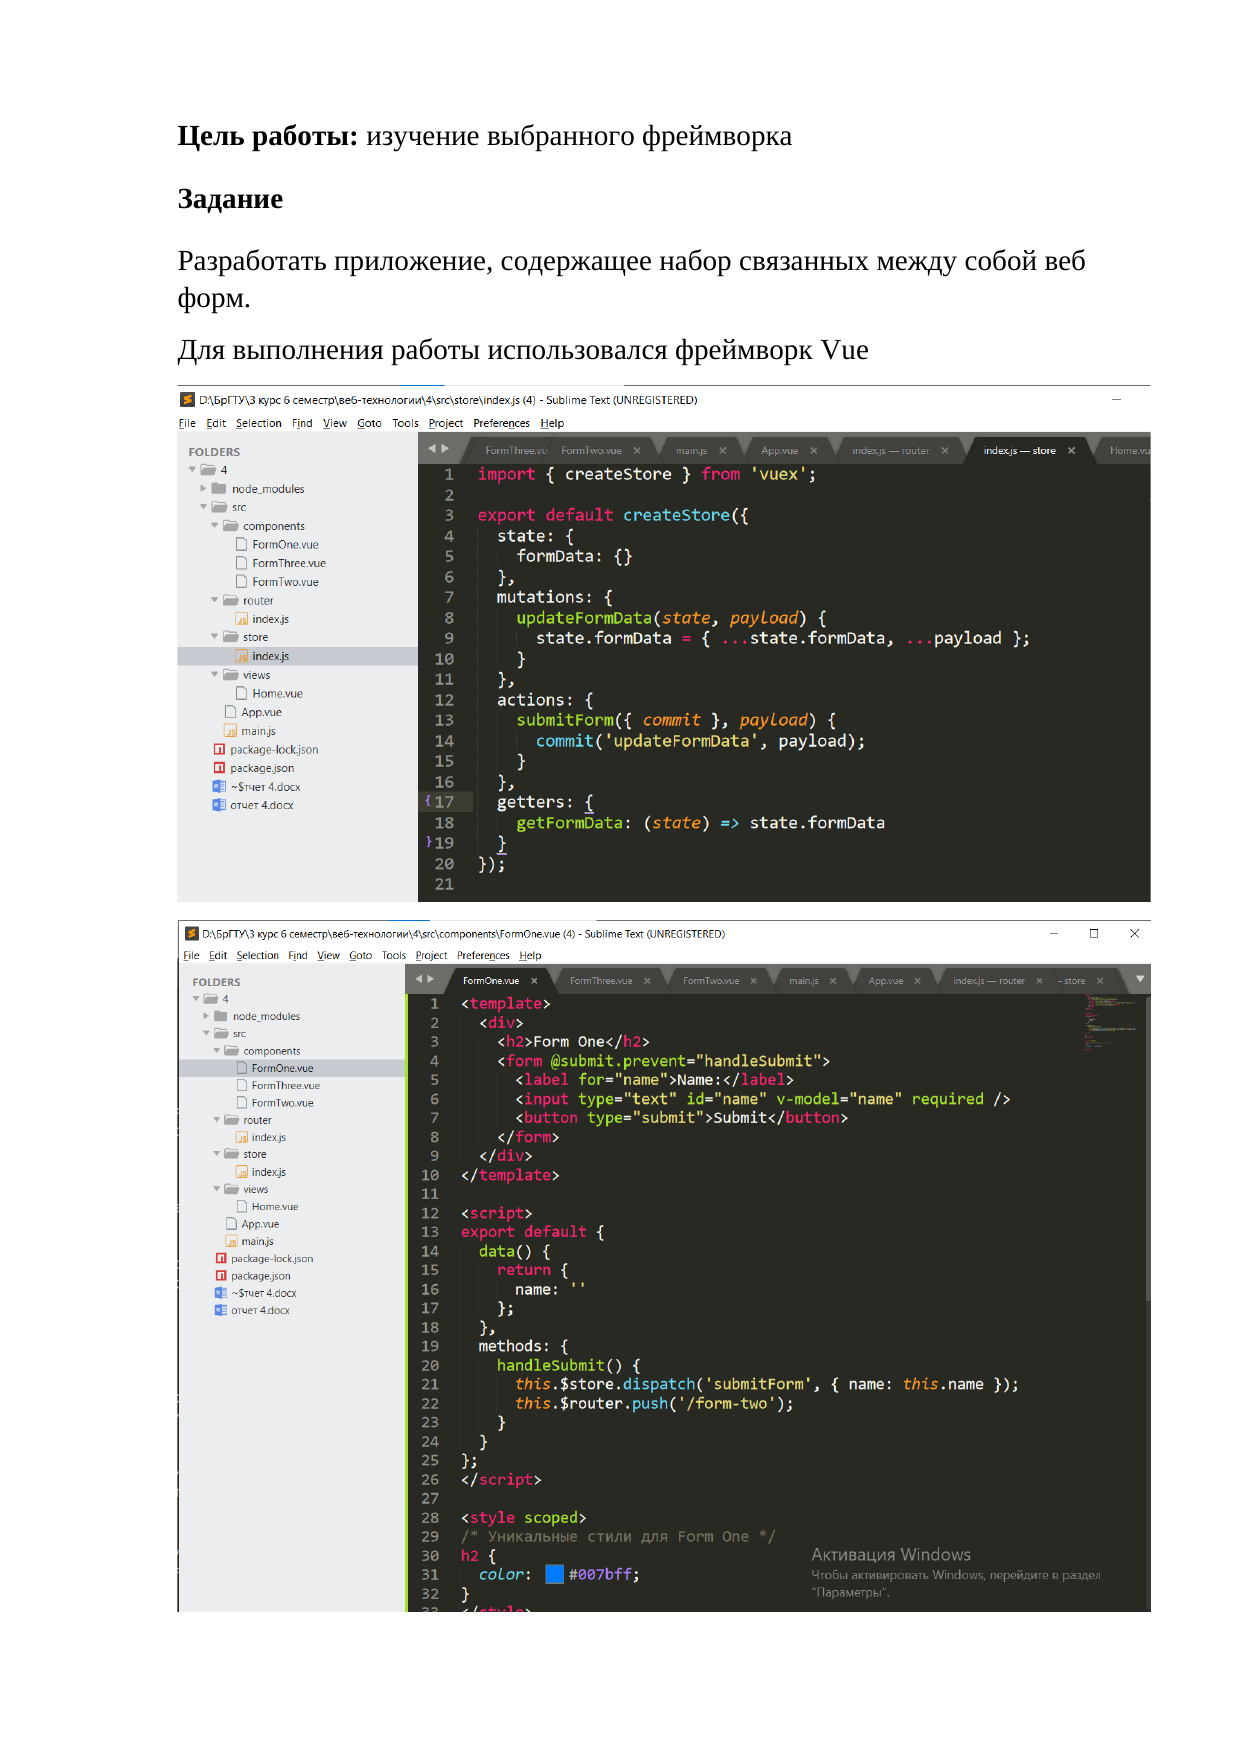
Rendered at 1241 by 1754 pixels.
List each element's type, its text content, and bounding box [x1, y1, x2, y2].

text Разработать приложение, содержащее набор связанных между собой веб форм. [177, 243, 1152, 313]
picture [177, 385, 1151, 902]
text Задание [177, 181, 1152, 214]
text Цель работы: изучение выбранного фреймворка [177, 118, 1152, 152]
text Для выполнения работы использовался фреймворк Vue [177, 332, 1152, 366]
picture [177, 920, 1151, 1612]
